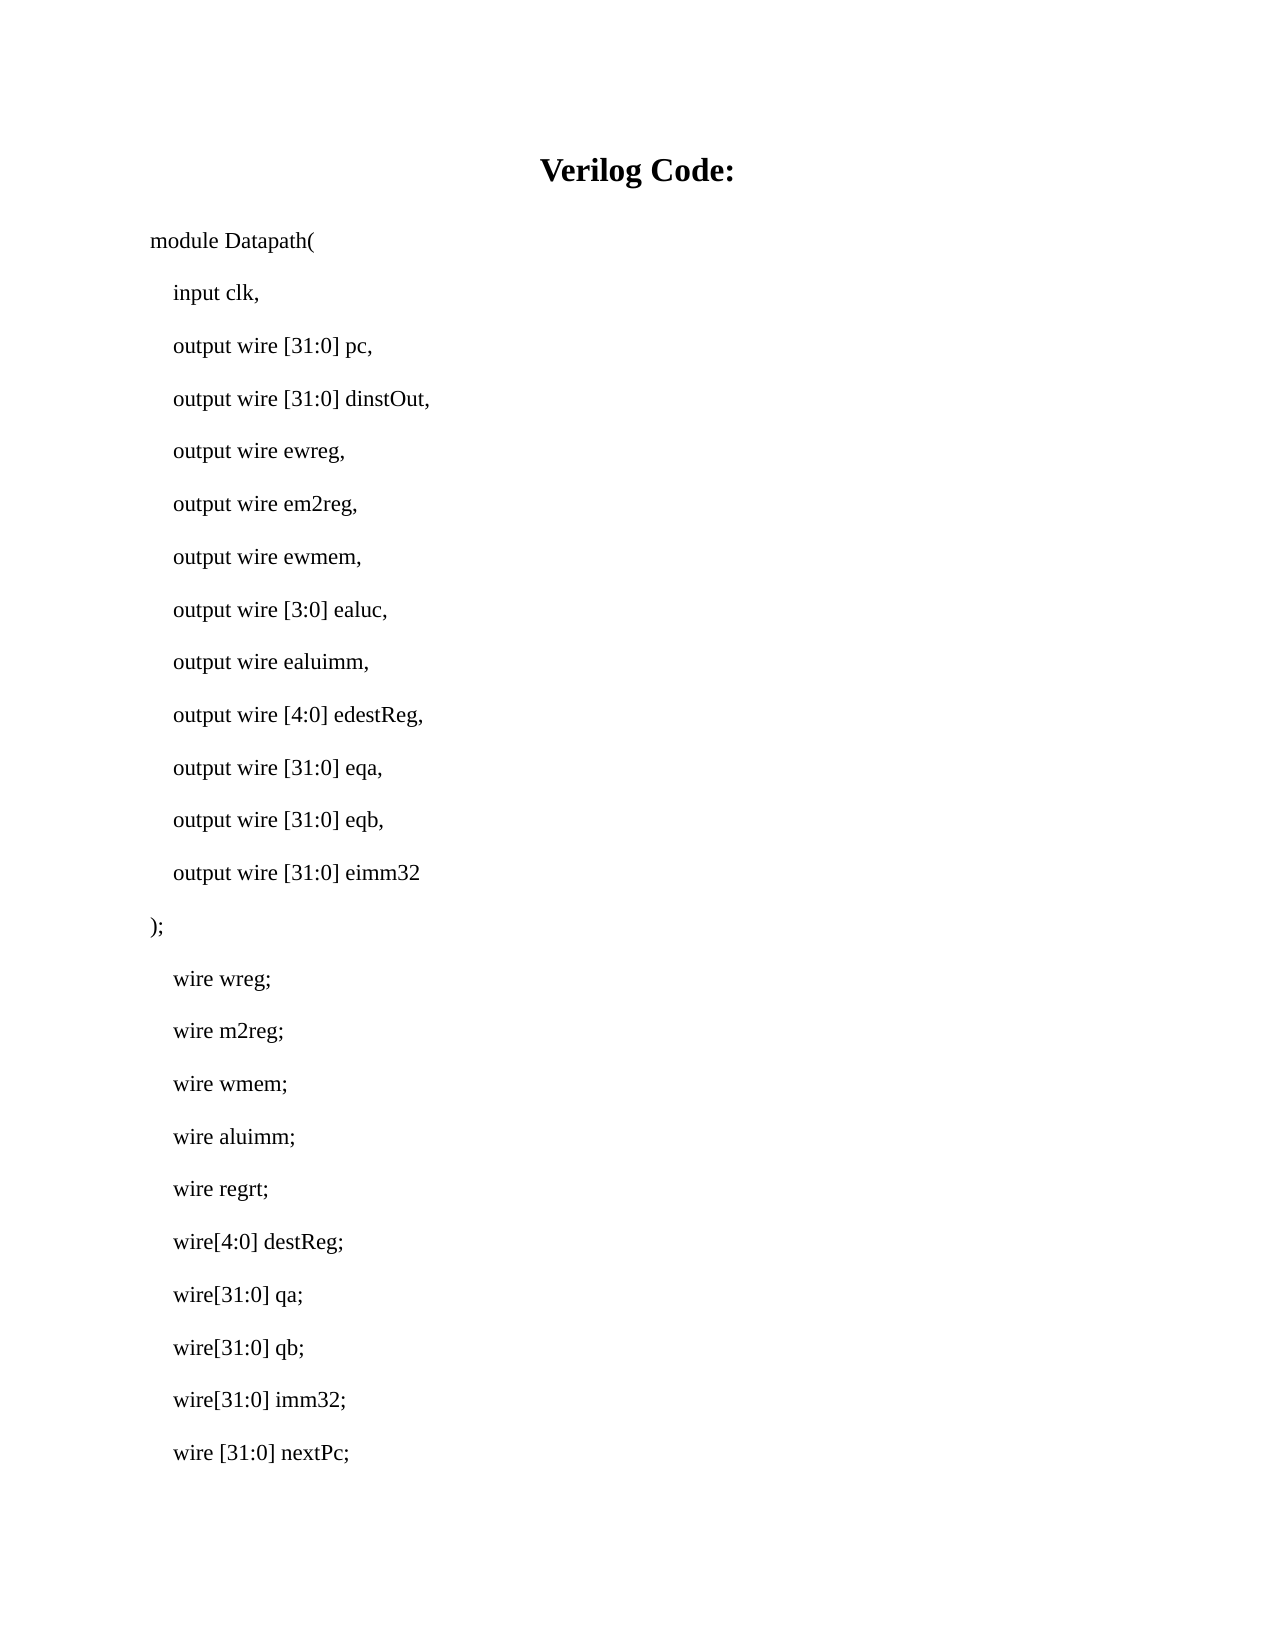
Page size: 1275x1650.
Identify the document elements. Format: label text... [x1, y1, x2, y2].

text output wire [31:0] eqb, [150, 806, 1125, 833]
text wire [31:0] nextPc; [150, 1439, 1125, 1465]
text wire m2reg; [150, 1017, 1125, 1044]
text output wire em2reg, [150, 490, 1125, 517]
text output wire [31:0] pc, [150, 332, 1125, 358]
text output wire [31:0] dinstOut, [150, 385, 1125, 411]
text wire[31:0] qb; [150, 1333, 1125, 1360]
text output wire [3:0] ealuc, [150, 596, 1125, 622]
text wire wreg; [150, 964, 1125, 991]
text module Datapath( [150, 227, 1125, 253]
text ); [150, 912, 1125, 938]
text Verilog Code: [150, 150, 1125, 188]
text output wire ewmem, [150, 543, 1125, 569]
text output wire [4:0] edestReg, [150, 701, 1125, 727]
text input clk, [150, 279, 1125, 306]
text wire regrt; [150, 1175, 1125, 1202]
text wire[31:0] qa; [150, 1281, 1125, 1307]
text wire[31:0] imm32; [150, 1386, 1125, 1413]
text wire wmem; [150, 1070, 1125, 1096]
text output wire ealuimm, [150, 648, 1125, 675]
text output wire ewreg, [150, 437, 1125, 464]
text wire[4:0] destReg; [150, 1228, 1125, 1254]
text output wire [31:0] eqa, [150, 754, 1125, 780]
text output wire [31:0] eimm32 [150, 859, 1125, 886]
text wire aluimm; [150, 1123, 1125, 1149]
